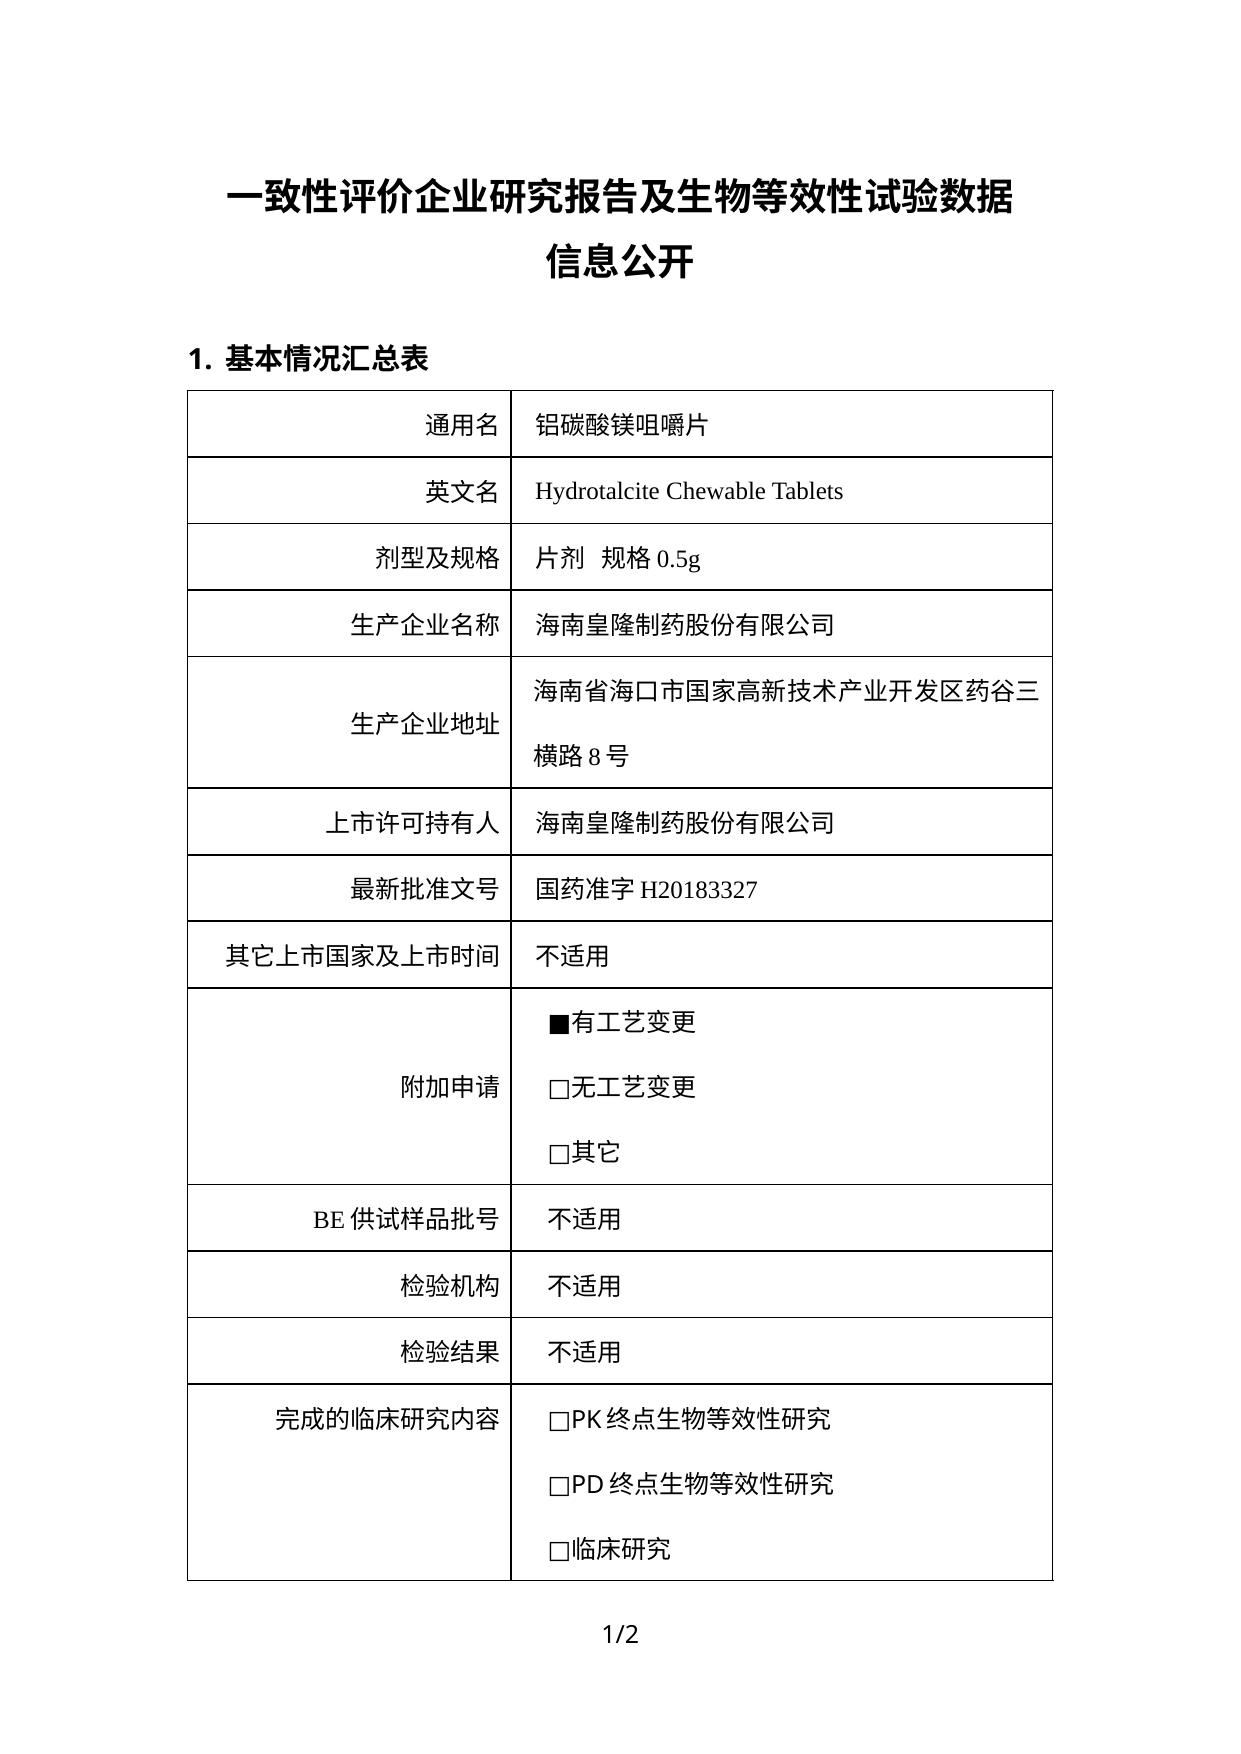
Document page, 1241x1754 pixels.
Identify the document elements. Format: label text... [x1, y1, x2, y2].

table_cell 海南皇隆制药股份有限公司 [512, 591, 1052, 656]
table_cell 生产企业地址 [188, 657, 510, 787]
table_cell 最新批准文号 [188, 856, 510, 920]
text 一致性评价企业研究报告及生物等效性试验数据 [187, 162, 1053, 227]
table_header 通用名 [188, 391, 510, 456]
table_cell 其它上市国家及上市时间 [188, 922, 510, 987]
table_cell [512, 1385, 1052, 1580]
text 信息公开 [187, 227, 1053, 292]
table_cell 完成的临床研究内容 [188, 1385, 510, 1580]
table_cell 剂型及规格 [188, 524, 510, 589]
table_cell 海南省海口市国家高新技术产业开发区药谷三横路8号 [512, 657, 1052, 787]
table_cell 片剂 规格0.5g [512, 524, 1052, 589]
table_header 铝碳酸镁咀嚼片 [512, 391, 1052, 456]
table_cell 国药准字H20183327 [512, 856, 1052, 920]
table_cell Hydrotalcite Chewable Tablets [512, 458, 1052, 523]
table_cell 附加申请 [188, 989, 510, 1183]
table_cell 生产企业名称 [188, 591, 510, 656]
table_cell 上市许可持有人 [188, 789, 510, 854]
table_cell 海南皇隆制药股份有限公司 [512, 789, 1052, 854]
table_cell ■有工艺变更 □无工艺变更 □其它 [512, 989, 1052, 1183]
table_cell 检验机构 [188, 1252, 510, 1317]
table_cell 不适用 [512, 1252, 1052, 1317]
table_cell 不适用 [512, 1185, 1052, 1250]
table_cell 英文名 [188, 458, 510, 523]
table_cell 不适用 [512, 922, 1052, 987]
table_cell 不适用 [512, 1318, 1052, 1383]
list 基本情况汇总表 [187, 324, 1053, 389]
table_cell BE供试样品批号 [188, 1185, 510, 1250]
table_cell 检验结果 [188, 1318, 510, 1383]
